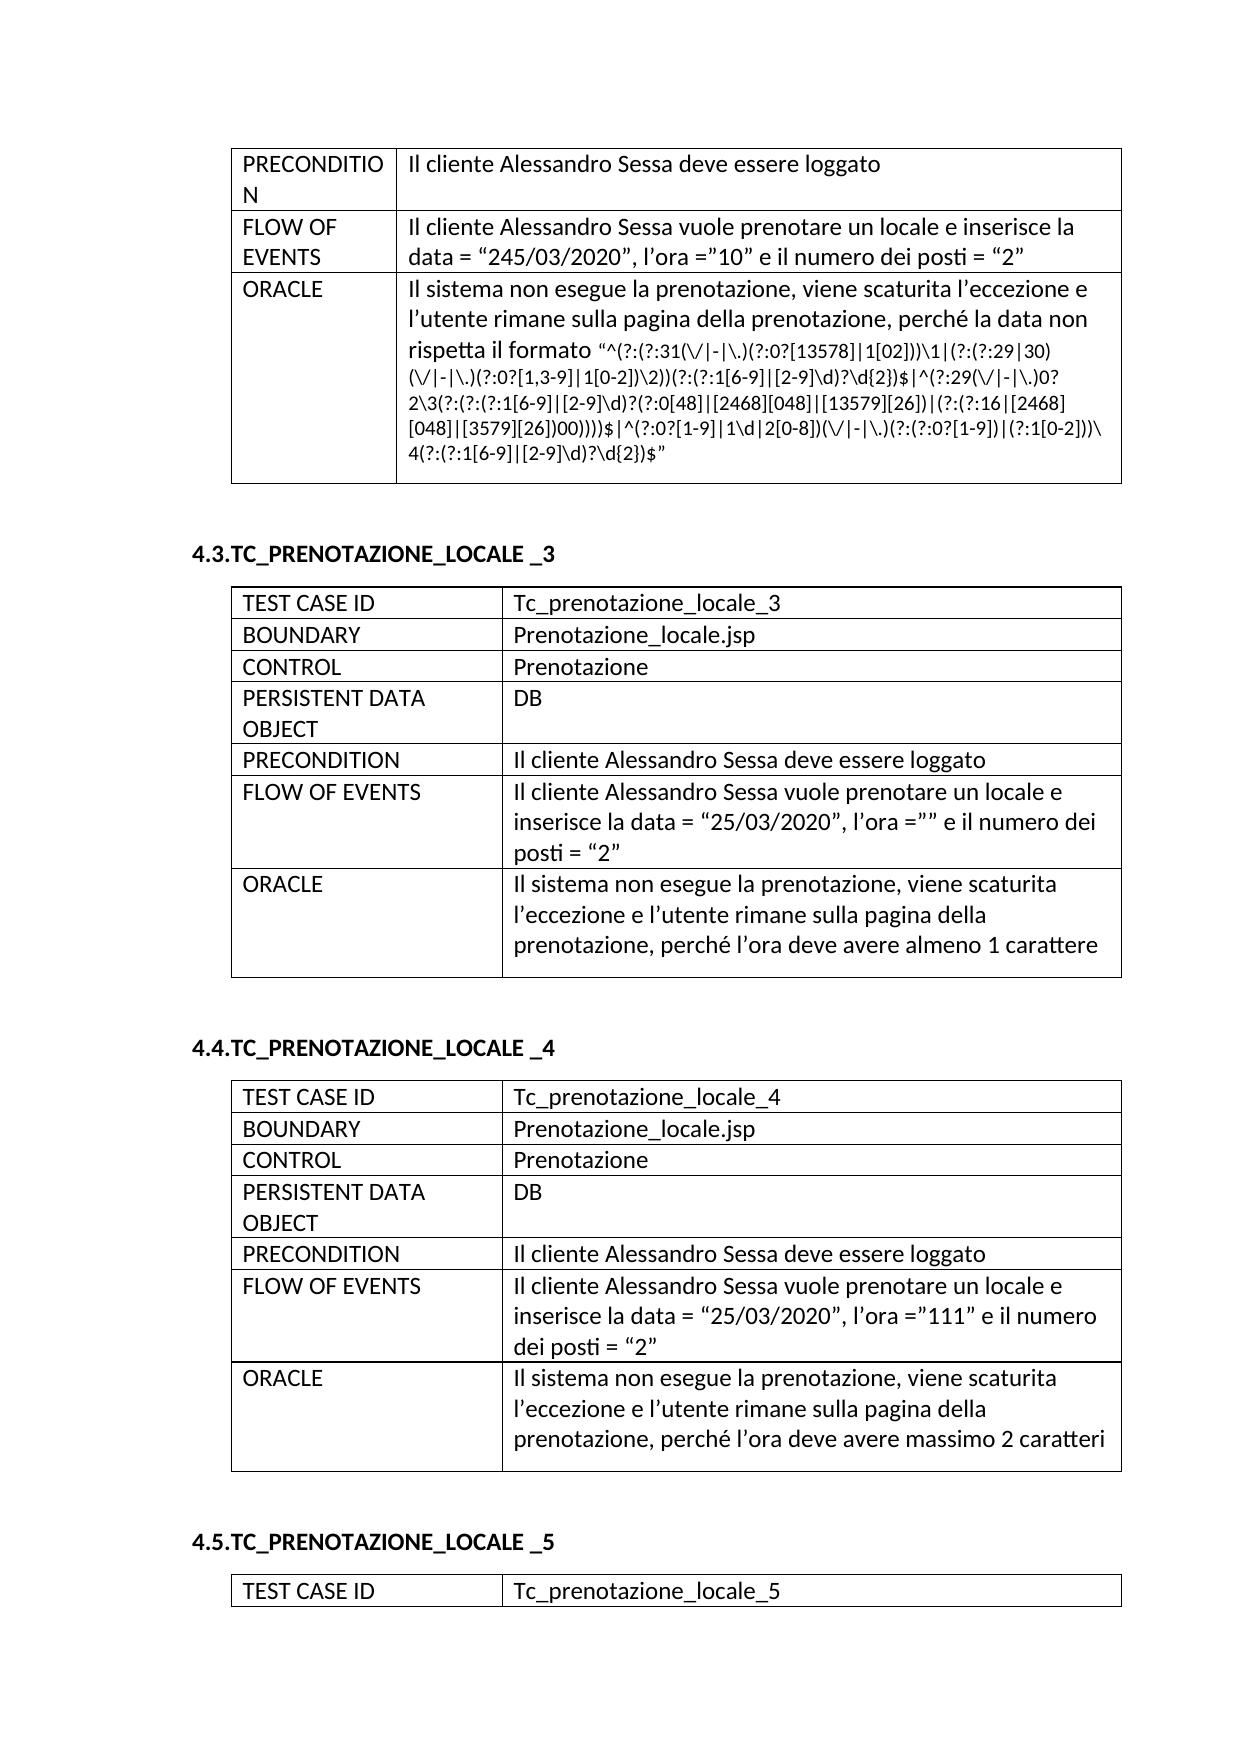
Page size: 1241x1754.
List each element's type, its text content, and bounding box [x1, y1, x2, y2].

table_cell BOUNDARY [232, 619, 502, 649]
table_cell Prenotazione [503, 1145, 1121, 1175]
table_cell PERSISTENT DATA OBJECT [232, 1176, 502, 1237]
table_cell FLOW OF EVENTS [232, 1270, 502, 1361]
table_header TEST CASE ID [232, 1575, 502, 1606]
table_cell Il cliente Alessandro Sessa vuole prenotare un locale e inserisce la data = “25/03/2020”, l’ora =”111” e il numero dei posti = “2” [503, 1270, 1121, 1361]
table_cell Il sistema non esegue la prenotazione, viene scaturita l’eccezione e l’utente rimane sulla pagina della prenotazione, perché la data non rispetta il formato “^(?:(?:31(\/|-|\.)(?:0?[13578]|1[02]))\1|(?:(?:29|30)(\/|-|\.)(?:0?[1,3-9]|1[0-2])\2))(?:(?:1[6-9]|[2-9]\d)?\d{2})$|^(?:29(\/|-|\.)0?2\3(?:(?:(?:1[6-9]|[2-9]\d)?(?:0[48]|[2468][048]|[13579][26])|(?:(?:16|[2468][048]|[3579][26])00))))$|^(?:0?[1-9]|1\d|2[0-8])(\/|-|\.)(?:(?:0?[1-9])|(?:1[0-2]))\4(?:(?:1[6-9]|[2-9]\d)?\d{2})$” [397, 273, 1121, 483]
table_cell PERSISTENT DATA OBJECT [232, 682, 502, 743]
table_header TEST CASE ID [232, 1081, 502, 1112]
table_cell Il cliente Alessandro Sessa deve essere loggato [503, 744, 1121, 775]
table_cell Il sistema non esegue la prenotazione, viene scaturita l’eccezione e l’utente rimane sulla pagina della prenotazione, perché l’ora deve avere almeno 1 carattere [503, 869, 1121, 977]
table_header Tc_prenotazione_locale_3 [503, 588, 1121, 618]
table_header Tc_prenotazione_locale_4 [503, 1081, 1121, 1112]
table_cell DB [503, 1176, 1121, 1237]
table_cell Prenotazione_locale.jsp [503, 619, 1121, 649]
table_cell FLOW OF EVENTS [232, 211, 396, 272]
table_header Tc_prenotazione_locale_5 [503, 1575, 1121, 1606]
table_cell ORACLE [232, 869, 502, 977]
table_cell PRECONDITION [232, 1238, 502, 1269]
table_cell Prenotazione_locale.jsp [503, 1113, 1121, 1143]
table_cell Il cliente Alessandro Sessa deve essere loggato [503, 1238, 1121, 1269]
table_cell DB [503, 682, 1121, 743]
table_cell CONTROL [232, 1145, 502, 1175]
table_cell Prenotazione [503, 651, 1121, 681]
table_cell BOUNDARY [232, 1113, 502, 1143]
table_cell Il cliente Alessandro Sessa deve essere loggato [397, 149, 1121, 210]
table_cell Il cliente Alessandro Sessa vuole prenotare un locale e inserisce la data = “25/03/2020”, l’ora =”” e il numero dei posti = “2” [503, 776, 1121, 867]
table_cell ORACLE [232, 273, 396, 483]
table_cell Il cliente Alessandro Sessa vuole prenotare un locale e inserisce la data = “245/03/2020”, l’ora =”10” e il numero dei posti = “2” [397, 211, 1121, 272]
text 4.4.TC_PRENOTAZIONE_LOCALE _4 [118, 1032, 1122, 1062]
table_cell CONTROL [232, 651, 502, 681]
table_cell ORACLE [232, 1363, 502, 1471]
table_header TEST CASE ID [232, 588, 502, 618]
text 4.5.TC_PRENOTAZIONE_LOCALE _5 [118, 1526, 1122, 1556]
table_cell PRECONDITION [232, 149, 396, 210]
table_cell FLOW OF EVENTS [232, 776, 502, 867]
table_cell PRECONDITION [232, 744, 502, 775]
text 4.3.TC_PRENOTAZIONE_LOCALE _3 [118, 538, 1122, 568]
table_cell Il sistema non esegue la prenotazione, viene scaturita l’eccezione e l’utente rimane sulla pagina della prenotazione, perché l’ora deve avere massimo 2 caratteri [503, 1363, 1121, 1471]
